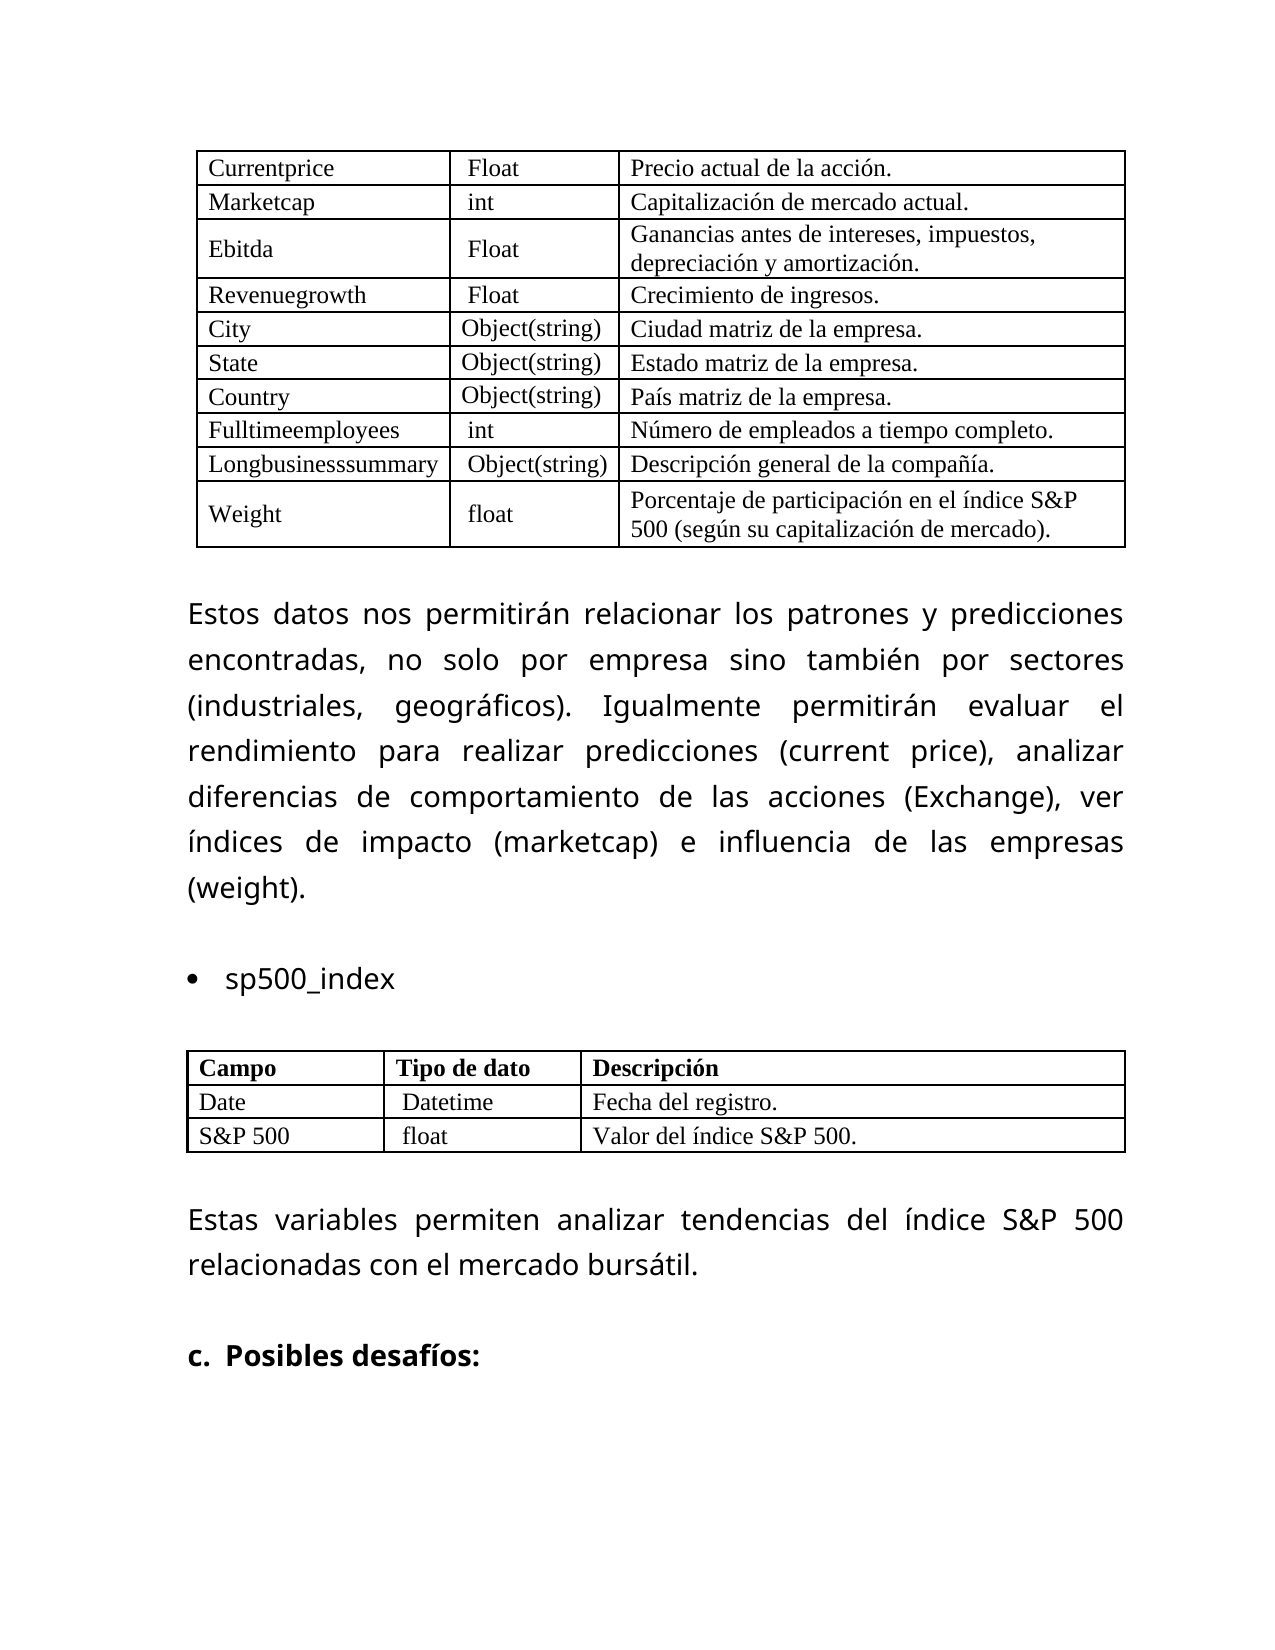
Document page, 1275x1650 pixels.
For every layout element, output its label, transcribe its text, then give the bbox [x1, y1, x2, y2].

table_cell Descripción general de la compañía. [620, 448, 1124, 479]
table_cell Weight [198, 482, 449, 546]
table_cell float [385, 1119, 580, 1151]
table_cell Precio actual de la acción. [620, 152, 1124, 184]
table_cell País matriz de la empresa. [620, 380, 1124, 412]
list sp500_index [187, 958, 1125, 998]
table_cell State [198, 347, 449, 378]
table_cell Número de empleados a tiempo completo. [620, 414, 1124, 446]
table_cell Capitalización de mercado actual. [620, 186, 1124, 217]
table_cell Float [451, 152, 618, 184]
table_cell Object(string) [451, 448, 618, 479]
table_cell Currentprice [198, 152, 449, 184]
table_cell Country [198, 380, 449, 412]
table_header Tipo de dato [385, 1052, 580, 1083]
table_cell Date [189, 1086, 383, 1117]
table_header Campo [189, 1052, 383, 1083]
table_cell Float [451, 220, 618, 277]
table_cell Datetime [385, 1086, 580, 1117]
table_cell int [451, 414, 618, 446]
table_cell Fecha del registro. [582, 1086, 1124, 1117]
table_cell Object(string) [451, 347, 618, 378]
table_cell Estado matriz de la empresa. [620, 347, 1124, 378]
table_cell int [451, 186, 618, 217]
table_cell Object(string) [451, 313, 618, 344]
table_header Descripción [582, 1052, 1124, 1083]
text Estas variables permiten analizar tendencias del índice S&P 500 relacionadas con el mercado bursátil. [187, 1199, 1125, 1284]
table_cell Ganancias antes de intereses, impuestos, depreciación y amortización. [620, 220, 1124, 277]
table_cell Longbusinesssummary [198, 448, 449, 479]
table_cell Fulltimeemployees [198, 414, 449, 446]
table_cell S&P 500 [189, 1119, 383, 1151]
table_cell Ciudad matriz de la empresa. [620, 313, 1124, 344]
table_cell Marketcap [198, 186, 449, 217]
table_cell float [451, 482, 618, 546]
table_cell Object(string) [451, 380, 618, 412]
list Posibles desafíos: [187, 1336, 1125, 1375]
text Estos datos nos permitirán relacionar los patrones y predicciones encontradas, no solo por empresa sino también por sectores (industriales, geográficos). Igualmente permitirán evaluar el rendimiento para realizar predicciones (current price), analizar diferencias de comportamiento de las acciones (Exchange), ver índices de impacto (marketcap) e influencia de las empresas (weight). [187, 593, 1125, 907]
table_cell Float [451, 279, 618, 311]
table_cell Porcentaje de participación en el índice S&P 500 (según su capitalización de mercado). [620, 482, 1124, 546]
table_cell City [198, 313, 449, 344]
table_cell Crecimiento de ingresos. [620, 279, 1124, 311]
table_cell Valor del índice S&P 500. [582, 1119, 1124, 1151]
table_cell Ebitda [198, 220, 449, 277]
table_cell Revenuegrowth [198, 279, 449, 311]
